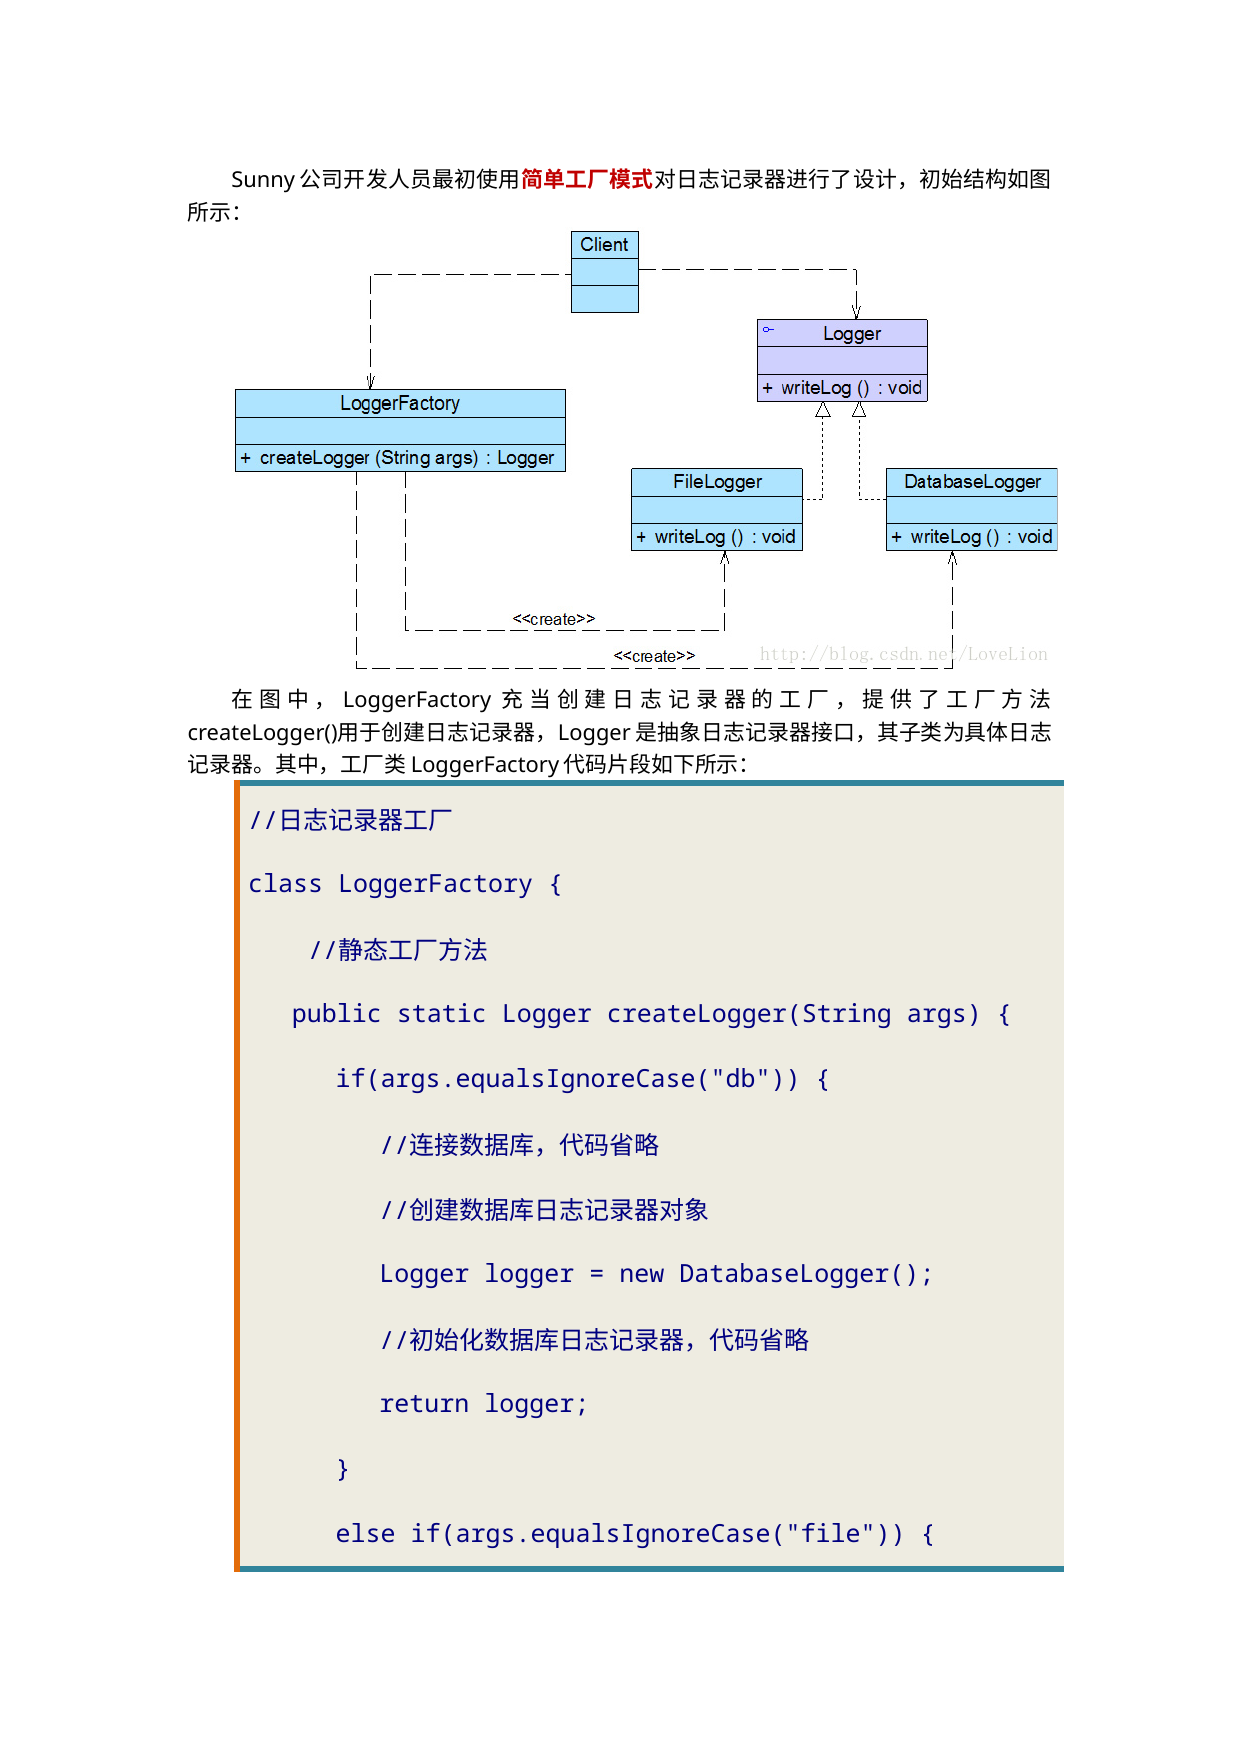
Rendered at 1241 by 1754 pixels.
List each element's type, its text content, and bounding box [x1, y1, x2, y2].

picture [231, 227, 1058, 675]
text Sunny公司开发人员最初使用简单工厂模式对日志记录器进行了设计，初始结构如图所示： [187, 162, 1053, 227]
text 在图中，LoggerFactory充当创建日志记录器的工厂，提供了工厂方法createLogger()用于创建日志记录器，Logger是抽象日志记录器接口，其子类为具体日志记录器。其中，工厂类LoggerFactory代码片段如下所示： [187, 682, 1053, 779]
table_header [240, 786, 1064, 1566]
